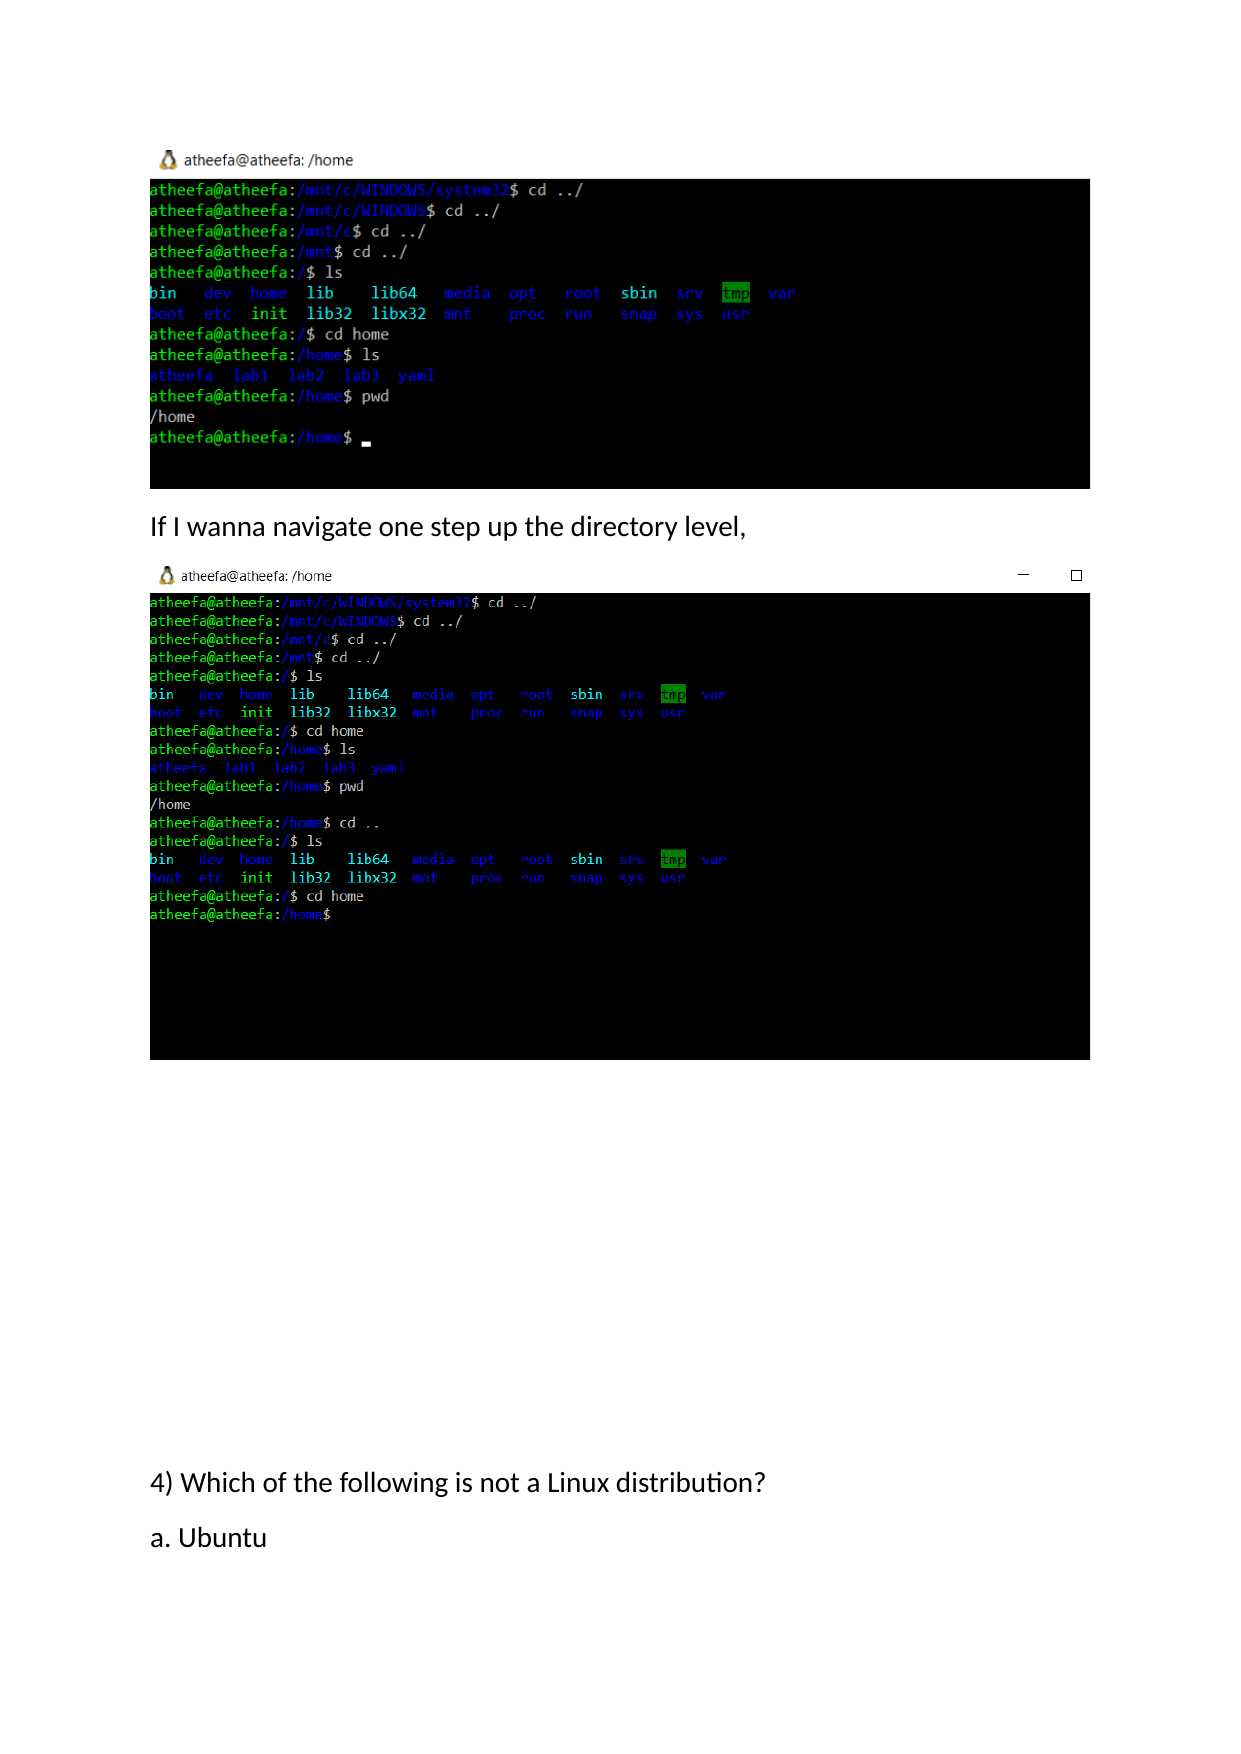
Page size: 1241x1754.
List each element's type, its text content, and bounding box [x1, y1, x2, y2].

picture [150, 150, 1091, 489]
text 4) Which of the following is not a Linux distribution? [150, 1464, 1090, 1500]
picture [150, 562, 1091, 1060]
text If I wanna navigate one step up the directory level, [150, 508, 1090, 543]
text a. Ubuntu [150, 1519, 1090, 1555]
